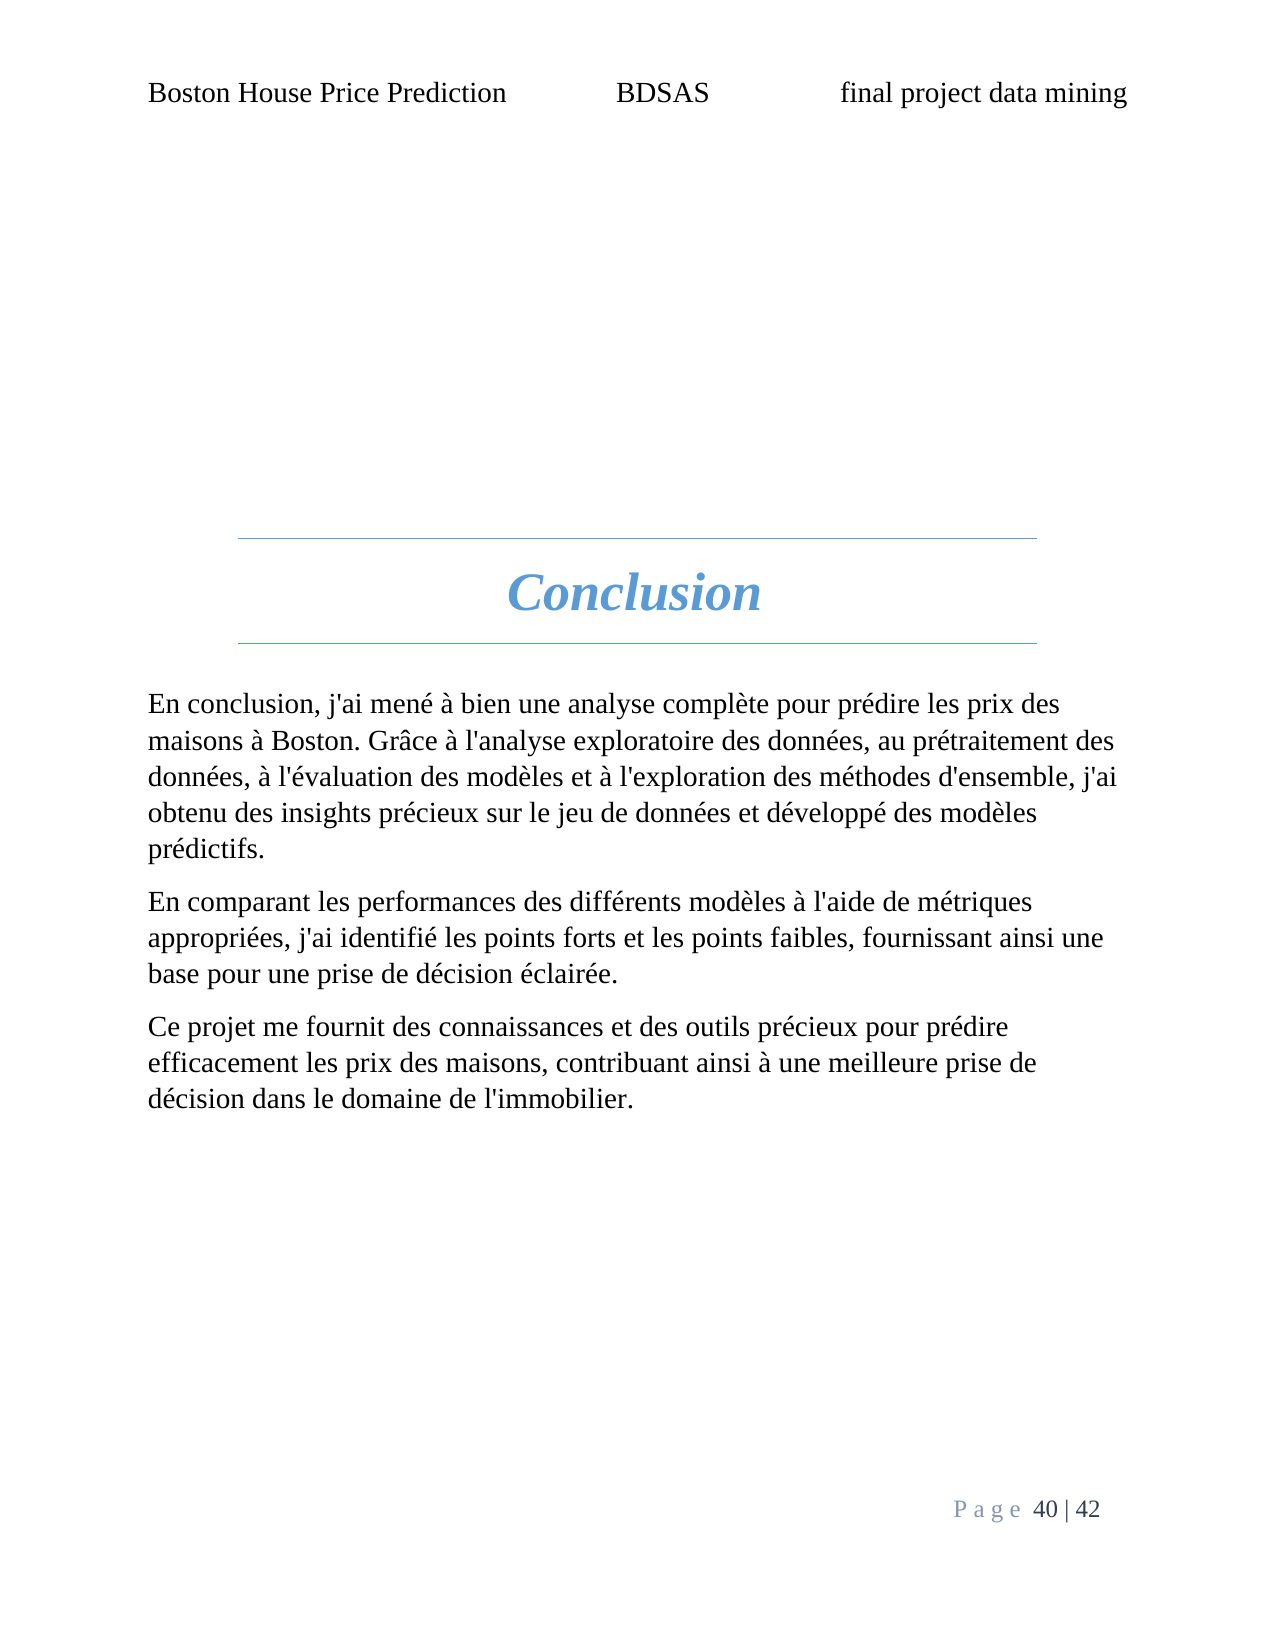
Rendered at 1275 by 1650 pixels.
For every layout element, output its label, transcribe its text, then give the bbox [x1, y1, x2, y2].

text En comparant les performances des différents modèles à l'aide de métriques appropriées, j'ai identifié les points forts et les points faibles, fournissant ainsi une base pour une prise de décision éclairée. [148, 884, 1127, 990]
text En conclusion, j'ai mené à bien une analyse complète pour prédire les prix des maisons à Boston. Grâce à l'analyse exploratoire des données, au prétraitement des données, à l'évaluation des modèles et à l'exploration des méthodes d'ensemble, j'ai obtenu des insights précieux sur le jeu de données et développé des modèles prédictifs. [148, 687, 1127, 865]
text Conclusion [238, 539, 1037, 643]
text Ce projet me fournit des connaissances et des outils précieux pour prédire efficacement les prix des maisons, contribuant ainsi à une meilleure prise de décision dans le domaine de l'immobilier. [148, 1009, 1127, 1115]
